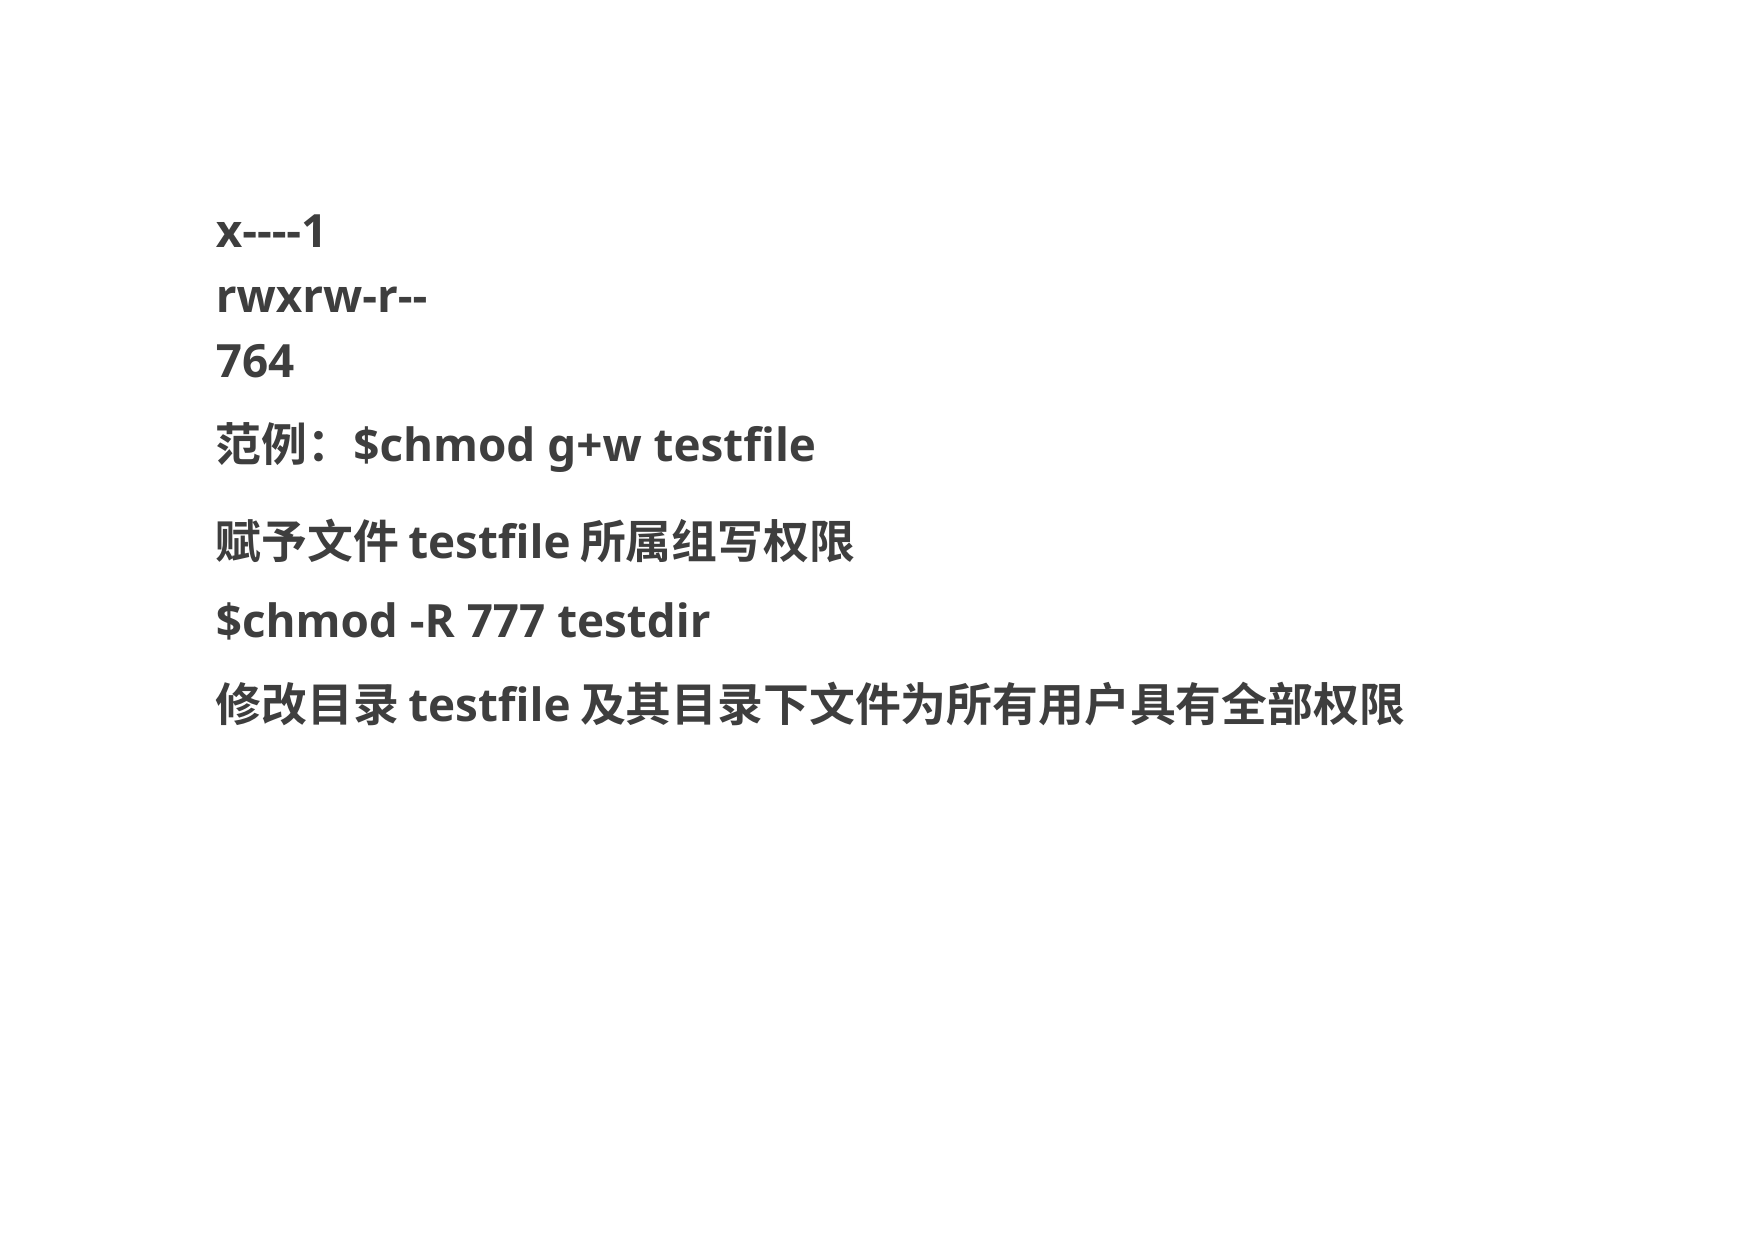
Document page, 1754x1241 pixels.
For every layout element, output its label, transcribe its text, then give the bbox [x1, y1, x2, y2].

text rwxrw-r-- [216, 263, 1604, 328]
text 赋予文件testfile所属组写权限 [216, 490, 1604, 588]
text x----1 [216, 198, 1604, 263]
text $chmod -R 777 testdir [216, 588, 1604, 653]
text 范例：$chmod g+w testfile [216, 393, 1604, 490]
text 修改目录testfile及其目录下文件为所有用户具有全部权限 [216, 653, 1604, 750]
text 764 [216, 328, 1604, 393]
